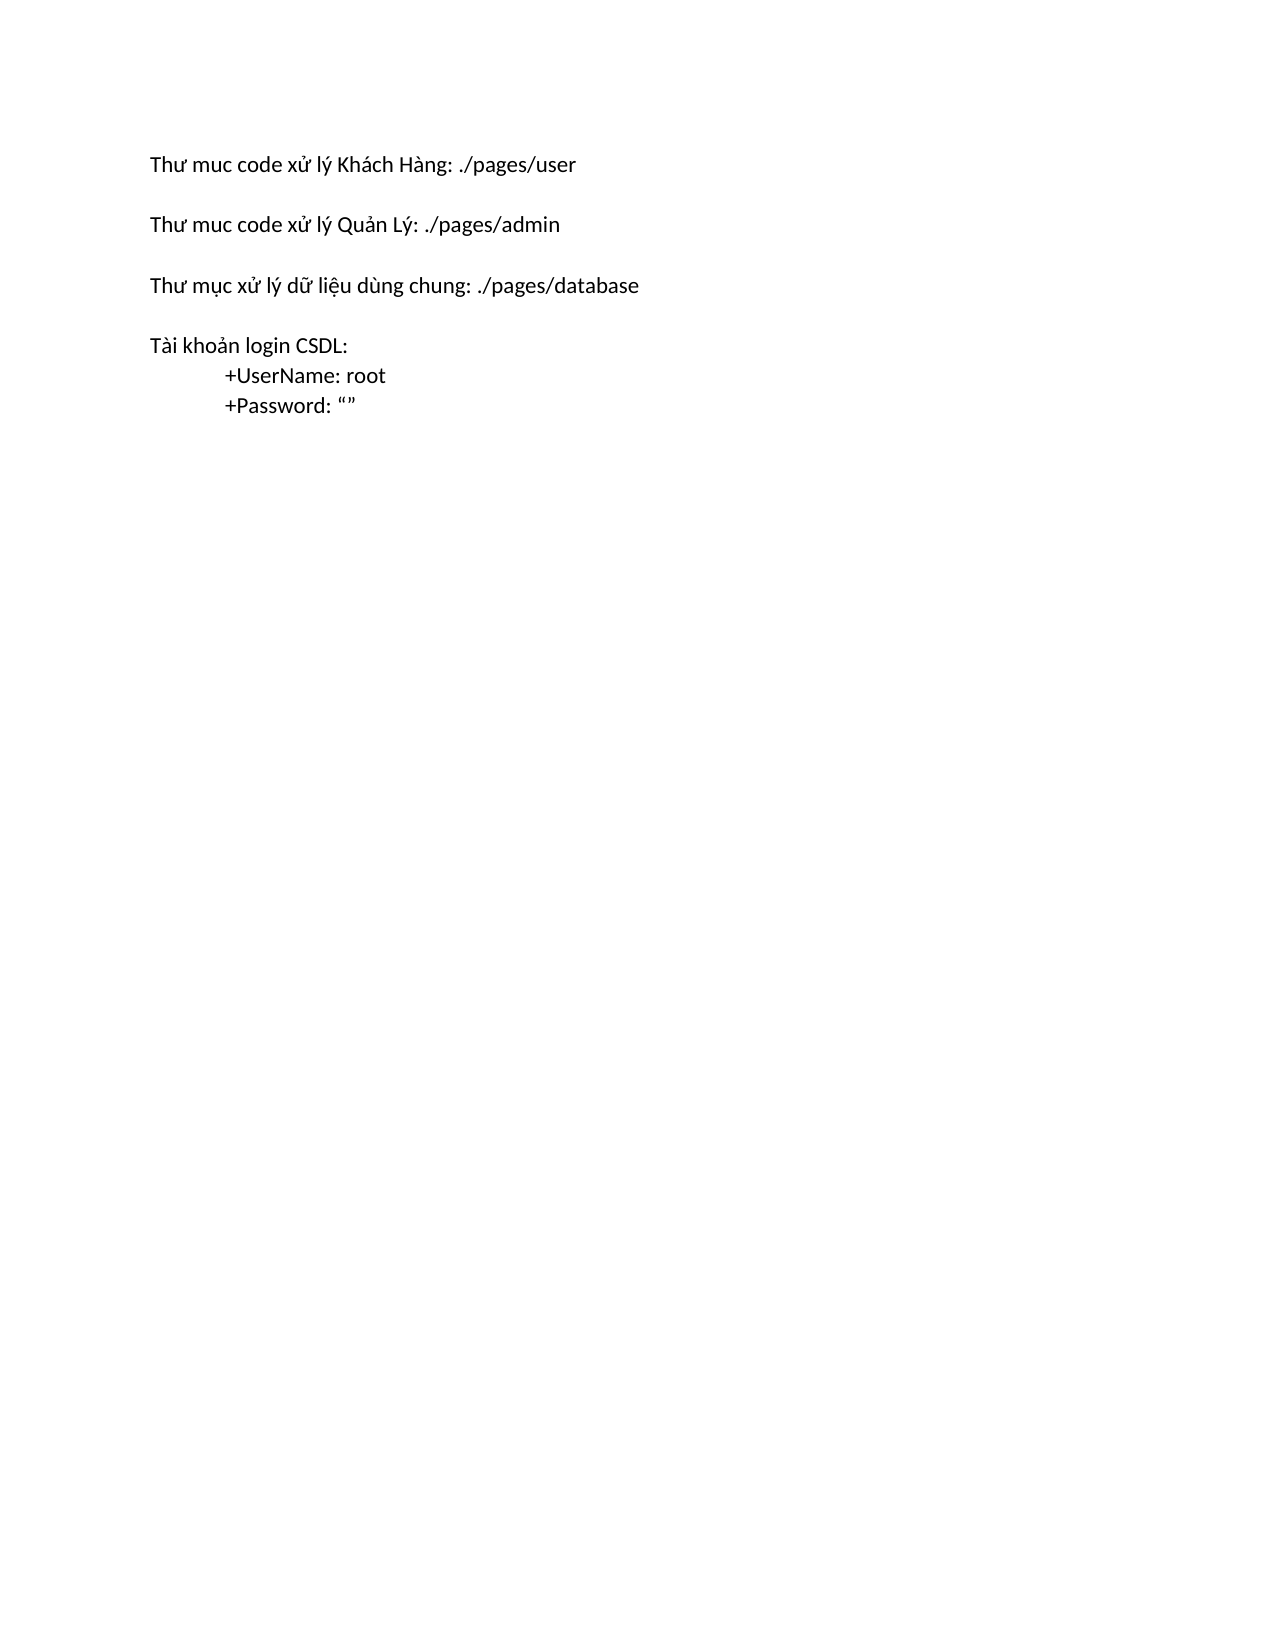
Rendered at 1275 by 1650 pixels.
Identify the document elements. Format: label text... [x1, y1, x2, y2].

text Tài khoản login CSDL: [150, 331, 1125, 359]
text +Password: “” [150, 392, 1125, 420]
text Thư muc code xử lý Khách Hàng: ./pages/user [150, 150, 1125, 178]
text Thư muc code xử lý Quản Lý: ./pages/admin [150, 210, 1125, 238]
text Thư mục xử lý dữ liệu dùng chung: ./pages/database [150, 271, 1125, 299]
text +UserName: root [150, 361, 1125, 389]
